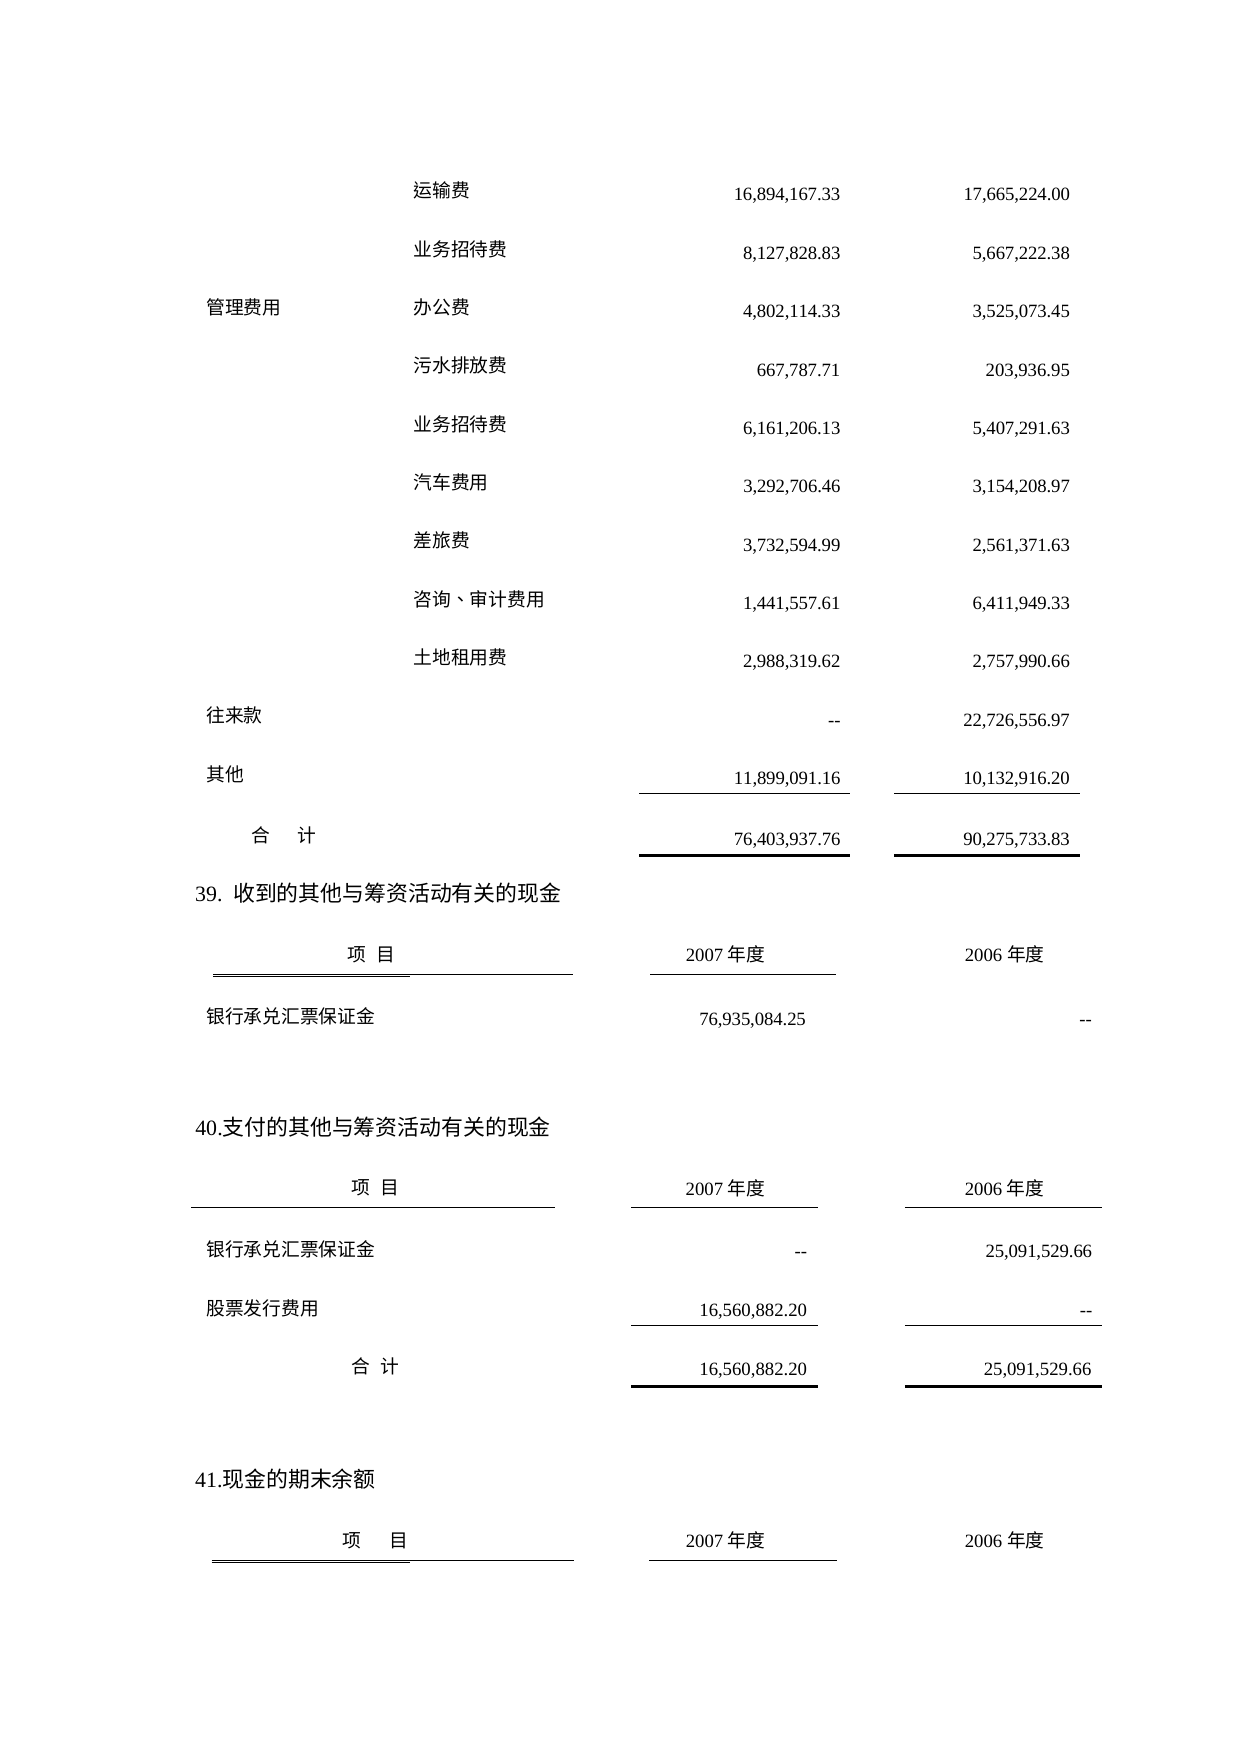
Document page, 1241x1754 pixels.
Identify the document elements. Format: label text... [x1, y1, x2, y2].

text 41.现金的期末余额 [195, 1463, 1095, 1493]
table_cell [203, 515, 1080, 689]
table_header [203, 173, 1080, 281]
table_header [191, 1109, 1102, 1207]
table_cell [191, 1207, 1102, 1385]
text 39. 收到的其他与筹资活动有关的现金 [195, 878, 1095, 908]
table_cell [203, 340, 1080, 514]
text 项 目 2007 年度 2006 年度 [347, 942, 1095, 967]
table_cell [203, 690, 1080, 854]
text 项 目 2007 年度 2006 年度 [343, 1527, 1095, 1553]
text 银行承兑汇票保证金 76,935,084.25 -- [206, 1004, 1096, 1031]
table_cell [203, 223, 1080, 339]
